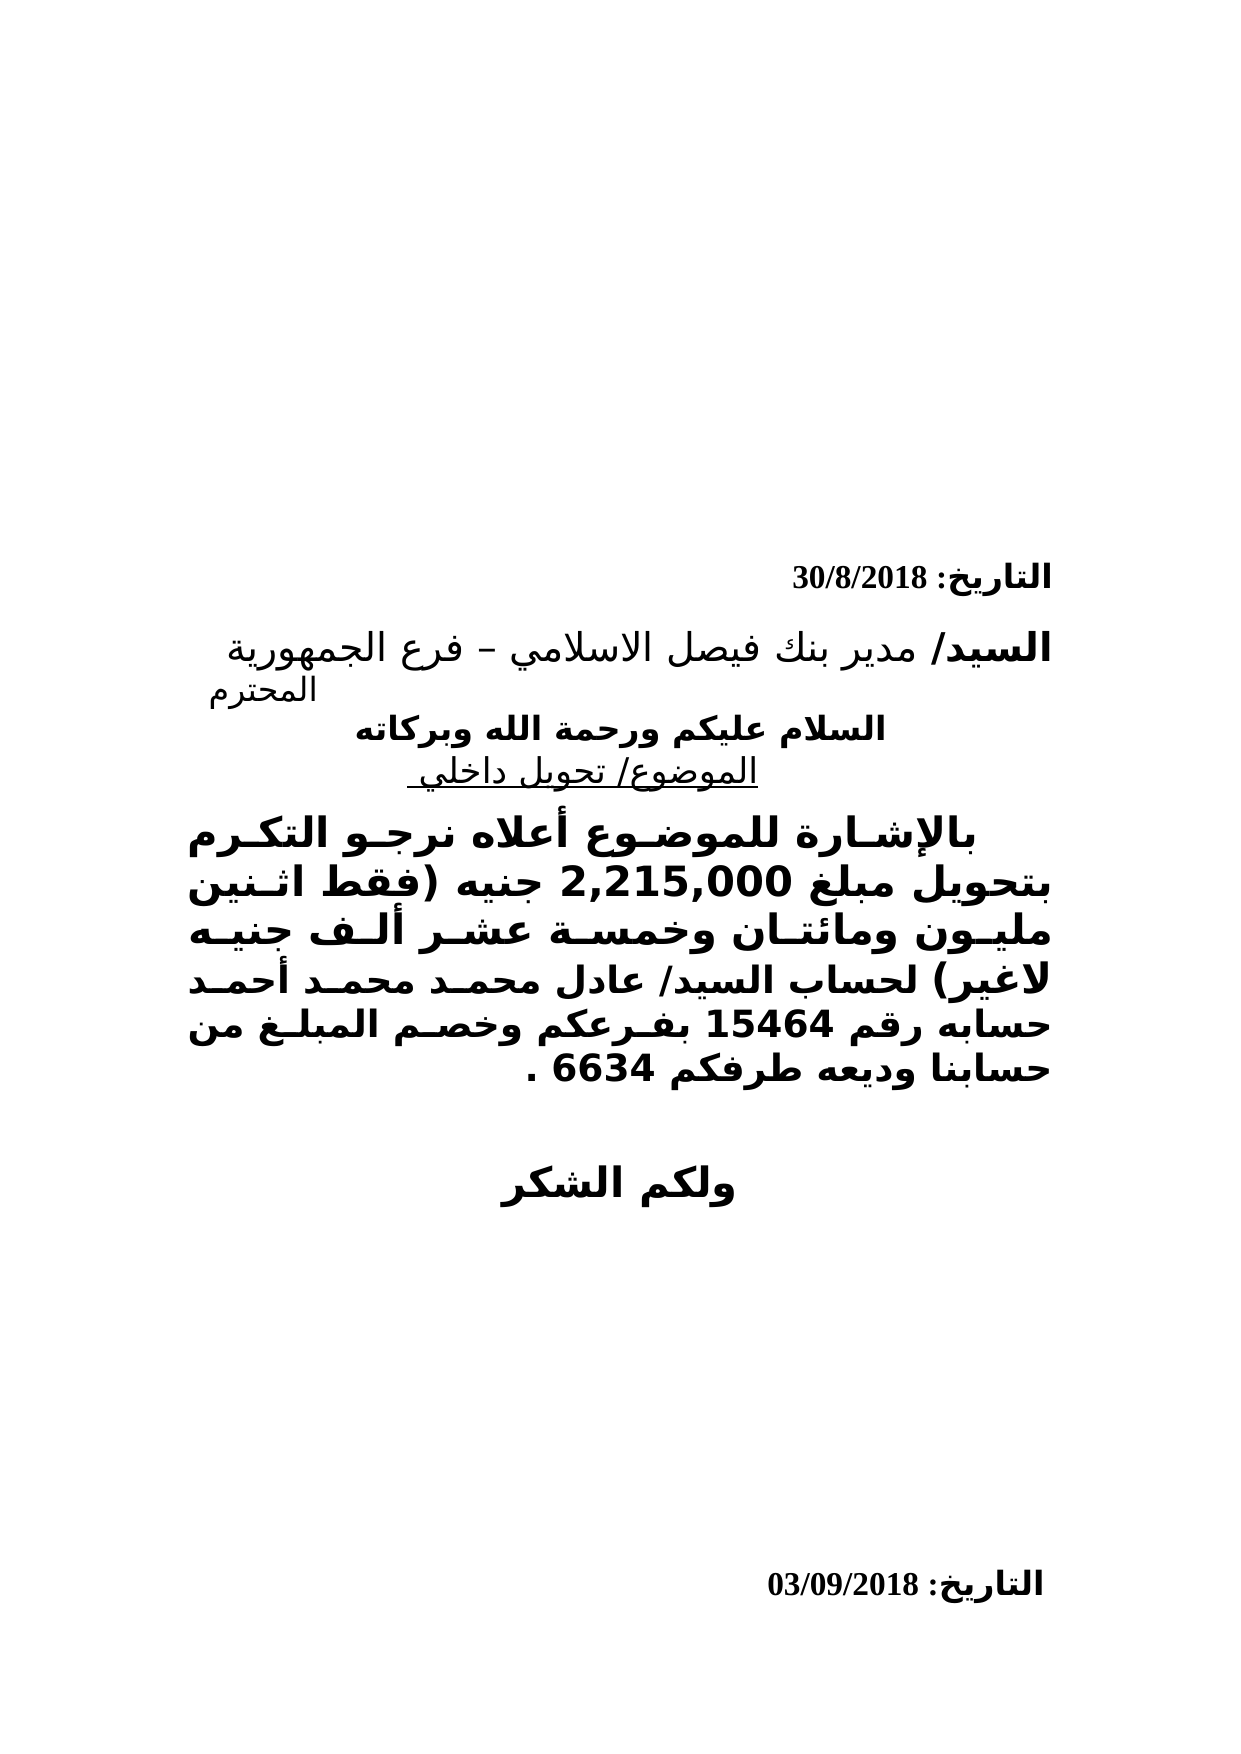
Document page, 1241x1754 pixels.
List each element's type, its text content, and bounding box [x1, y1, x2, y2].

text ولكم الشكر [187, 1159, 1053, 1207]
text التاريخ: 03/09/2018 [187, 1564, 1053, 1603]
text بالإشارة للموضوع أعلاه نرجو التكرم بتحويل مبلغ 2,215,000 جنيه (فقط اثنين مليون ومائتان وخمسة عشر ألف جنيه لاغير) لحساب السيد/ عادل محمد محمد أحمد حسابه رقم 15464 بفرعكم وخصم المبلغ من حسابنا وديعه طرفكم 6634 . [187, 809, 1053, 1090]
text السيد/ مدير بنك فيصل الاسلامي – فرع الجمهورية [187, 624, 1053, 671]
text السلام عليكم ورحمة الله وبركاته [187, 709, 1053, 748]
text المحترم [187, 671, 1053, 709]
text التاريخ: 30/8/2018 [187, 557, 1053, 596]
text الموضوع/ تحويل داخلي [187, 751, 1053, 792]
